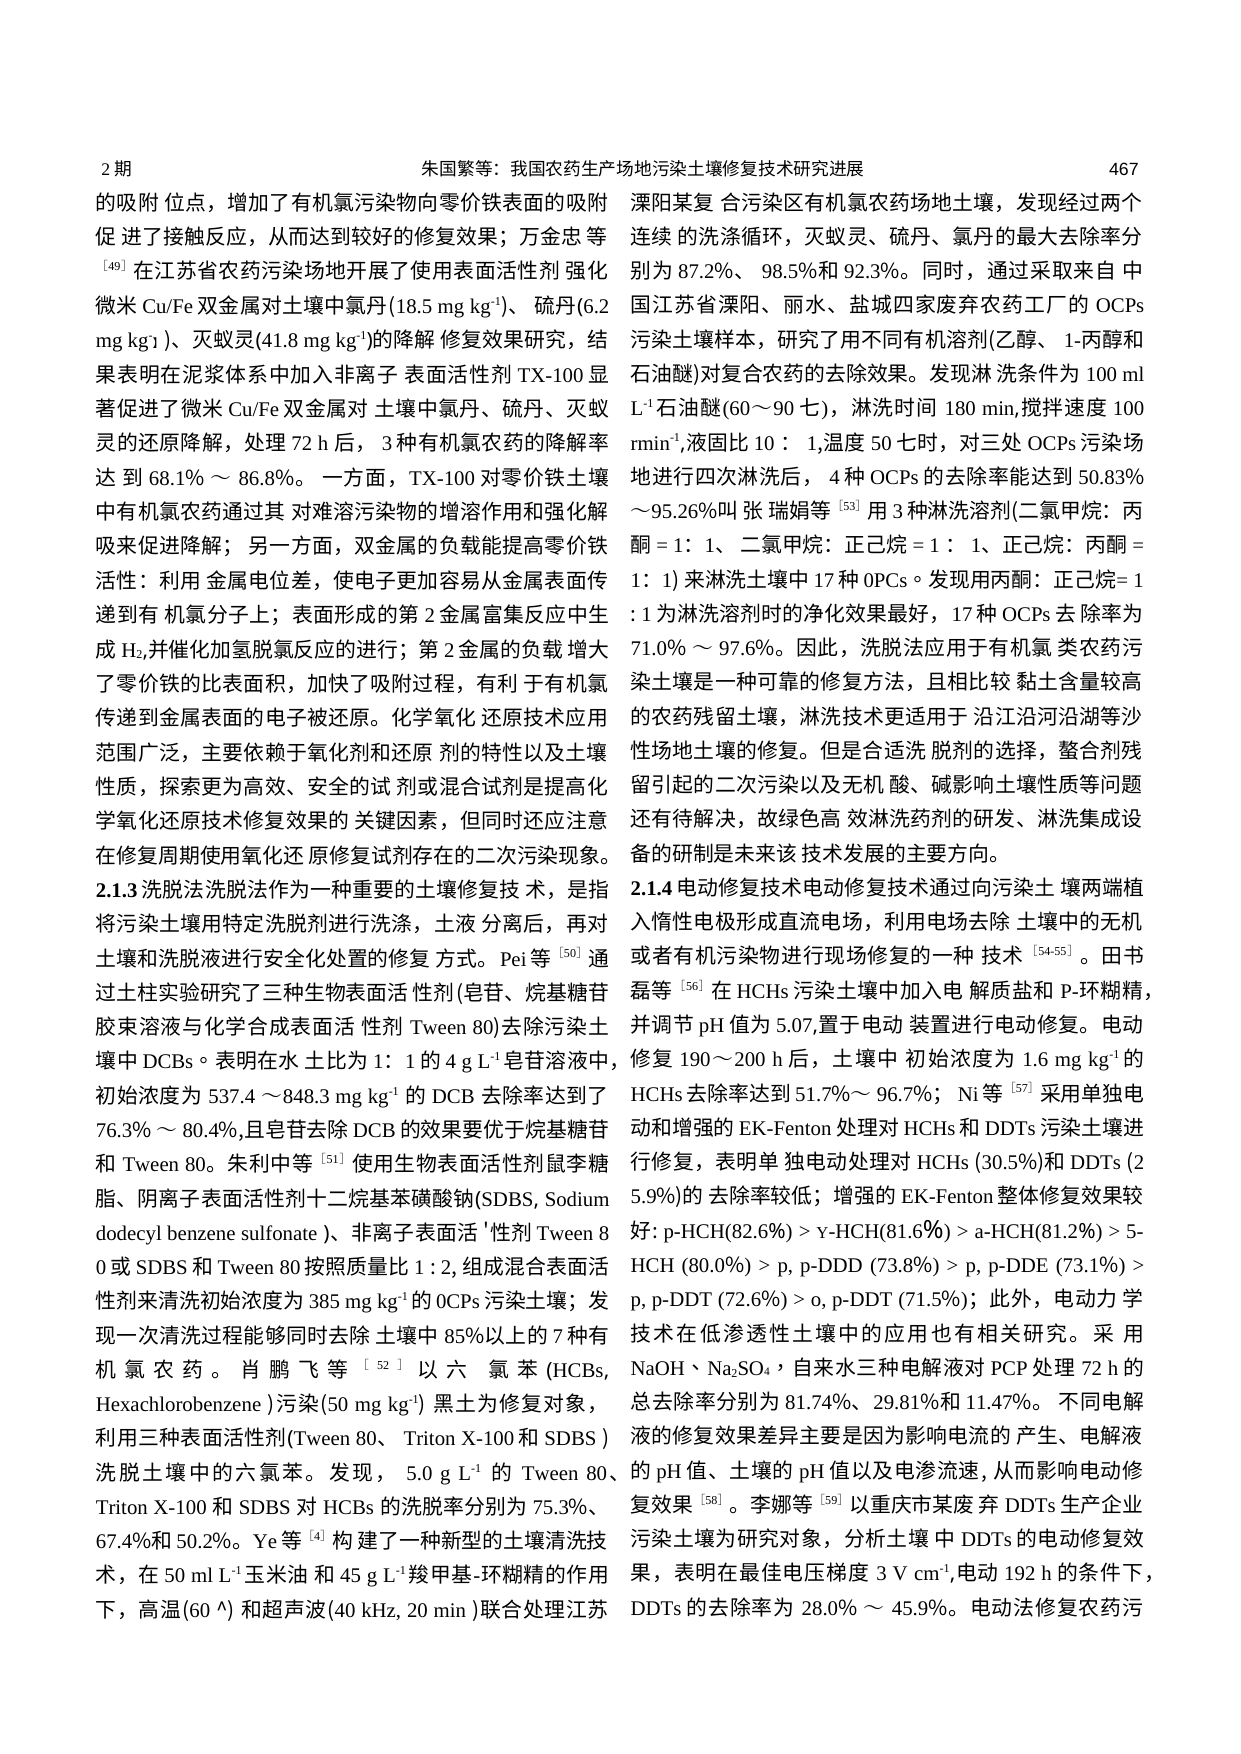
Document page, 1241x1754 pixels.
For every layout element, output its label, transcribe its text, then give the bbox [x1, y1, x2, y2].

text 2.1.3洗脱法洗脱法作为一种重要的土壤修复技 术，是指将污染土壤用特定洗脱剂进行洗涤，土液 分离后，再对土壤和洗脱液进行安全化处置的修复 方式。Pei等［50］通过土柱实验研究了三种生物表面活 性剂(皂苷、烷基糖苷胶束溶液与化学合成表面活 性剂Tween 80)去除污染土壤中DCBs。表明在水 土比为1：1的4 g L-1皂苷溶液中，初始浓度为 537.4 〜848.3 mg kg-1 的 DCB 去除率达到了 76.3% 〜 80.4%,且皂苷去除DCB的效果要优于烷基糖苷和 Tween 80。朱利中等［51］使用生物表面活性剂鼠李糖 脂、阴离子表面活性剂十二烷基苯磺酸钠(SDBS, Sodium dodecyl benzene sulfonate )、非离子表面活 '性剂Tween 80或SDBS和Tween 80按照质量比1 : 2, 组成混合表面活性剂来清洗初始浓度为385 mg kg-1 的0CPs污染土壤；发现一次清洗过程能够同时去除 土壤中85%以上的7种有机氯农药。肖鹏飞等［52］以六 氯苯(HCBs, Hexachlorobenzene )污染(50 mg kg-1) 黑土为修复对象，利用三种表面活性剂(Tween 80、 Triton X-100和SDBS )洗脱土壤中的六氯苯。发现， 5.0 g L-1 的 Tween 80、Triton X-100 和 SDBS 对 HCBs 的洗脱率分别为75.3%、67.4%和50.2%。Ye等［4］构 建了一种新型的土壤清洗技术，在50 ml L-1玉米油 和45 g L-1羧甲基-环糊精的作用下，高温(60 ^) 和超声波(40 kHz, 20 min )联合处理江苏溧阳某复 合污染区有机氯农药场地土壤，发现经过两个连续 的洗涤循环，灭蚁灵、硫丹、氯丹的最大去除率分 别为87.2%、 98.5%和92.3%。同时，通过采取来自 中国江苏省溧阳、丽水、盐城四家废弃农药工厂的 OCPs污染土壤样本，研究了用不同有机溶剂(乙醇、 1-丙醇和石油醚)对复合农药的去除效果。发现淋 洗条件为100 ml L-1石油醚(60〜90七)，淋洗时间 180 min,搅拌速度100 rmin-1,液固比10 ： 1,温度 50七时，对三处OCPs污染场地进行四次淋洗后， 4种OCPs的去除率能达到50.83%〜95.26%叫 张 瑞娟等［53］用3种淋洗溶剂(二氯甲烷：丙酮 = 1：1、 二氯甲烷：正己烷 = 1 ： 1、正己烷：丙酮 = 1：1) 来淋洗土壤中17种0PCs。发现用丙酮：正己烷= 1 : 1为淋洗溶剂时的净化效果最好，17种OCPs去 除率为71.0% 〜 97.6%。因此，洗脱法应用于有机氯 类农药污染土壤是一种可靠的修复方法，且相比较 黏土含量较高的农药残留土壤，淋洗技术更适用于 沿江沿河沿湖等沙性场地土壤的修复。但是合适洗 脱剂的选择，螯合剂残留引起的二次污染以及无机 酸、碱影响土壤性质等问题还有待解决，故绿色高 效淋洗药剂的研发、淋洗集成设备的研制是未来该 技术发展的主要方向。 [630, 183, 1144, 868]
text 2.1.3洗脱法洗脱法作为一种重要的土壤修复技 术，是指将污染土壤用特定洗脱剂进行洗涤，土液 分离后，再对土壤和洗脱液进行安全化处置的修复 方式。Pei等［50］通过土柱实验研究了三种生物表面活 性剂(皂苷、烷基糖苷胶束溶液与化学合成表面活 性剂Tween 80)去除污染土壤中DCBs。表明在水 土比为1：1的4 g L-1皂苷溶液中，初始浓度为 537.4 〜848.3 mg kg-1 的 DCB 去除率达到了 76.3% 〜 80.4%,且皂苷去除DCB的效果要优于烷基糖苷和 Tween 80。朱利中等［51］使用生物表面活性剂鼠李糖 脂、阴离子表面活性剂十二烷基苯磺酸钠(SDBS, Sodium dodecyl benzene sulfonate )、非离子表面活 '性剂Tween 80或SDBS和Tween 80按照质量比1 : 2, 组成混合表面活性剂来清洗初始浓度为385 mg kg-1 的0CPs污染土壤；发现一次清洗过程能够同时去除 土壤中85%以上的7种有机氯农药。肖鹏飞等［52］以六 氯苯(HCBs, Hexachlorobenzene )污染(50 mg kg-1) 黑土为修复对象，利用三种表面活性剂(Tween 80、 Triton X-100和SDBS )洗脱土壤中的六氯苯。发现， 5.0 g L-1 的 Tween 80、Triton X-100 和 SDBS 对 HCBs 的洗脱率分别为75.3%、67.4%和50.2%。Ye等［4］构 建了一种新型的土壤清洗技术，在50 ml L-1玉米油 和45 g L-1羧甲基-环糊精的作用下，高温(60 ^) 和超声波(40 kHz, 20 min )联合处理江苏溧阳某复 合污染区有机氯农药场地土壤，发现经过两个连续 的洗涤循环，灭蚁灵、硫丹、氯丹的最大去除率分 别为87.2%、 98.5%和92.3%。同时，通过采取来自 中国江苏省溧阳、丽水、盐城四家废弃农药工厂的 OCPs污染土壤样本，研究了用不同有机溶剂(乙醇、 1-丙醇和石油醚)对复合农药的去除效果。发现淋 洗条件为100 ml L-1石油醚(60〜90七)，淋洗时间 180 min,搅拌速度100 rmin-1,液固比10 ： 1,温度 50七时，对三处OCPs污染场地进行四次淋洗后， 4种OCPs的去除率能达到50.83%〜95.26%叫 张 瑞娟等［53］用3种淋洗溶剂(二氯甲烷：丙酮 = 1：1、 二氯甲烷：正己烷 = 1 ： 1、正己烷：丙酮 = 1：1) 来淋洗土壤中17种0PCs。发现用丙酮：正己烷= 1 : 1为淋洗溶剂时的净化效果最好，17种OCPs去 除率为71.0% 〜 97.6%。因此，洗脱法应用于有机氯 类农药污染土壤是一种可靠的修复方法，且相比较 黏土含量较高的农药残留土壤，淋洗技术更适用于 沿江沿河沿湖等沙性场地土壤的修复。但是合适洗 脱剂的选择，螯合剂残留引起的二次污染以及无机 酸、碱影响土壤性质等问题还有待解决，故绿色高 效淋洗药剂的研发、淋洗集成设备的研制是未来该 技术发展的主要方向。 [96, 870, 609, 1624]
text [96, 183, 609, 870]
